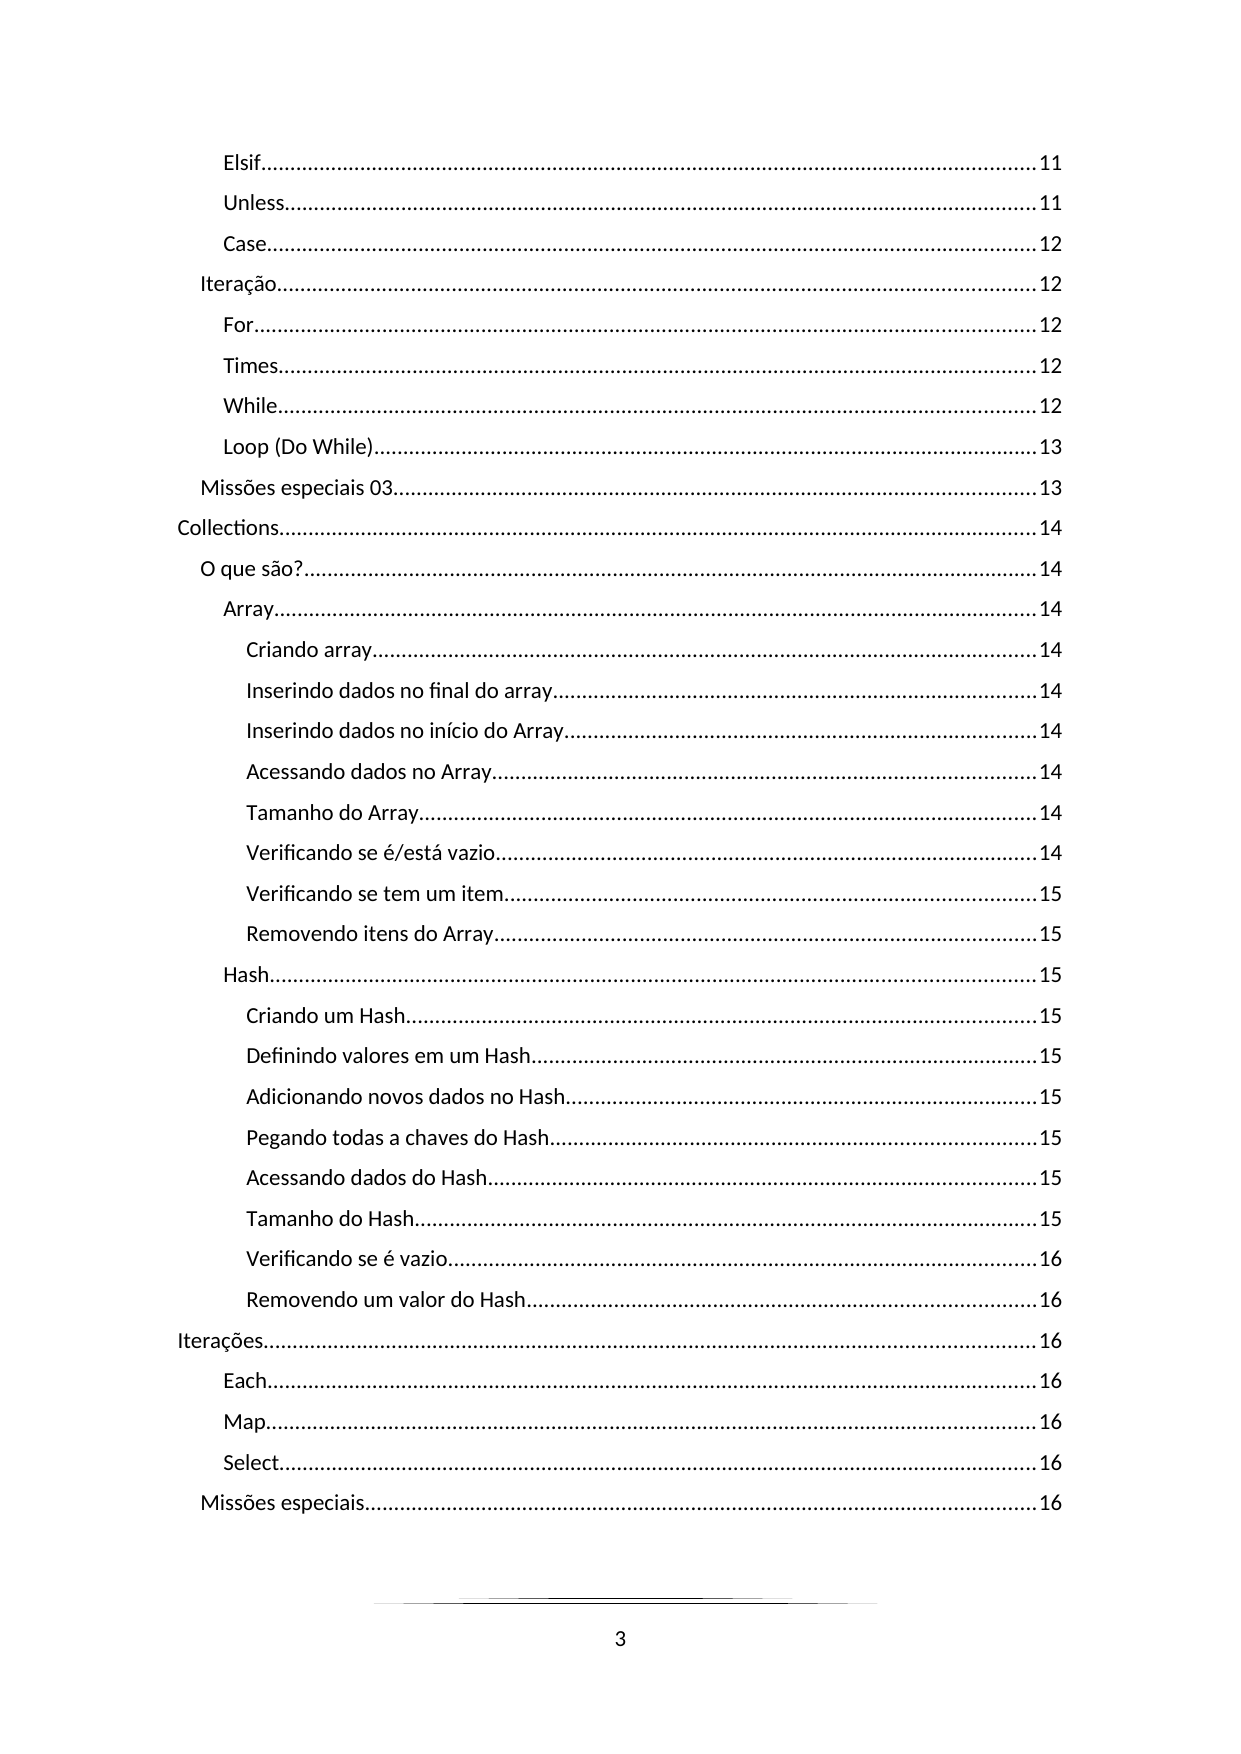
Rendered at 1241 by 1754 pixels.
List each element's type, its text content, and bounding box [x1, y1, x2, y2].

text Missões especiais 16 [200, 1488, 1063, 1516]
text Map 16 [223, 1407, 1063, 1435]
text O que são? 14 [200, 554, 1063, 582]
text While 12 [223, 391, 1063, 419]
text Removendo um valor do Hash 16 [246, 1285, 1063, 1313]
text Iterações 16 [177, 1326, 1063, 1354]
text Each 16 [223, 1366, 1063, 1394]
text Inserindo dados no início do Array 14 [246, 716, 1063, 744]
text Verificando se é vazio 16 [246, 1244, 1063, 1272]
text Definindo valores em um Hash 15 [246, 1041, 1063, 1069]
text Elsif 11 [223, 148, 1063, 176]
text Tamanho do Array 14 [246, 798, 1063, 826]
text Criando um Hash 15 [246, 1001, 1063, 1029]
text Criando array 14 [246, 635, 1063, 663]
text For 12 [223, 310, 1063, 338]
text Array 14 [223, 594, 1063, 622]
text Verificando se tem um item 15 [246, 879, 1063, 907]
text Unless 11 [223, 188, 1063, 216]
text Times 12 [223, 351, 1063, 379]
text Select 16 [223, 1448, 1063, 1476]
text Missões especiais 03 13 [200, 473, 1063, 501]
text Inserindo dados no final do array 14 [246, 676, 1063, 704]
text Hash 15 [223, 960, 1063, 988]
text Acessando dados no Array 14 [246, 757, 1063, 785]
text Adicionando novos dados no Hash 15 [246, 1082, 1063, 1110]
text Pegando todas a chaves do Hash 15 [246, 1123, 1063, 1151]
text Collections 14 [177, 513, 1063, 541]
text Loop (Do While) 13 [223, 432, 1063, 460]
text Iteração 12 [200, 269, 1063, 297]
text Verificando se é/está vazio 14 [246, 838, 1063, 866]
text Case 12 [223, 229, 1063, 257]
text Removendo itens do Array 15 [246, 919, 1063, 947]
text Tamanho do Hash 15 [246, 1204, 1063, 1232]
text Acessando dados do Hash 15 [246, 1163, 1063, 1191]
